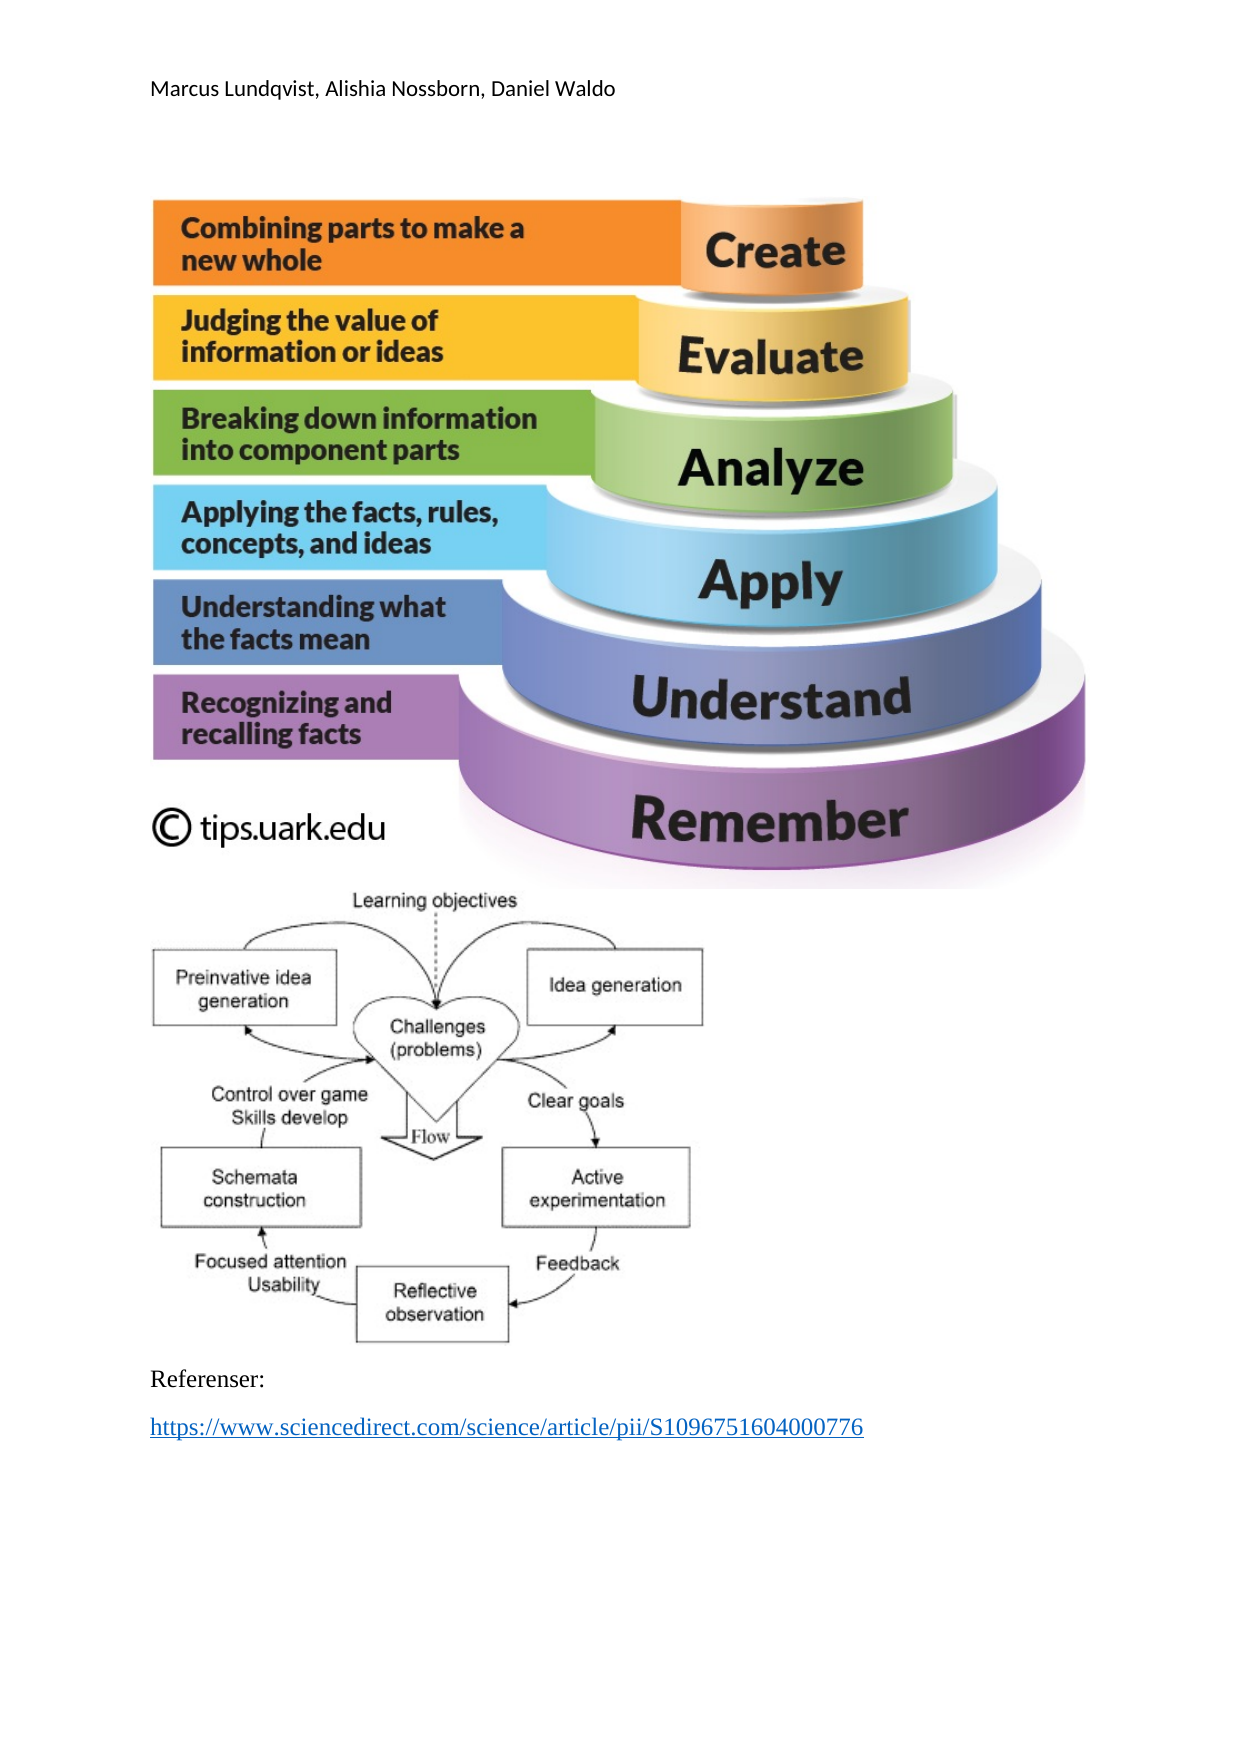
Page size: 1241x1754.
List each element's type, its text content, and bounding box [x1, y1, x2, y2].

text Referenser: [150, 1364, 1090, 1393]
picture [150, 890, 705, 1346]
text https://www.sciencedirect.com/science/article/pii/S1096751604000776 [150, 1412, 1090, 1441]
picture [150, 196, 1091, 889]
